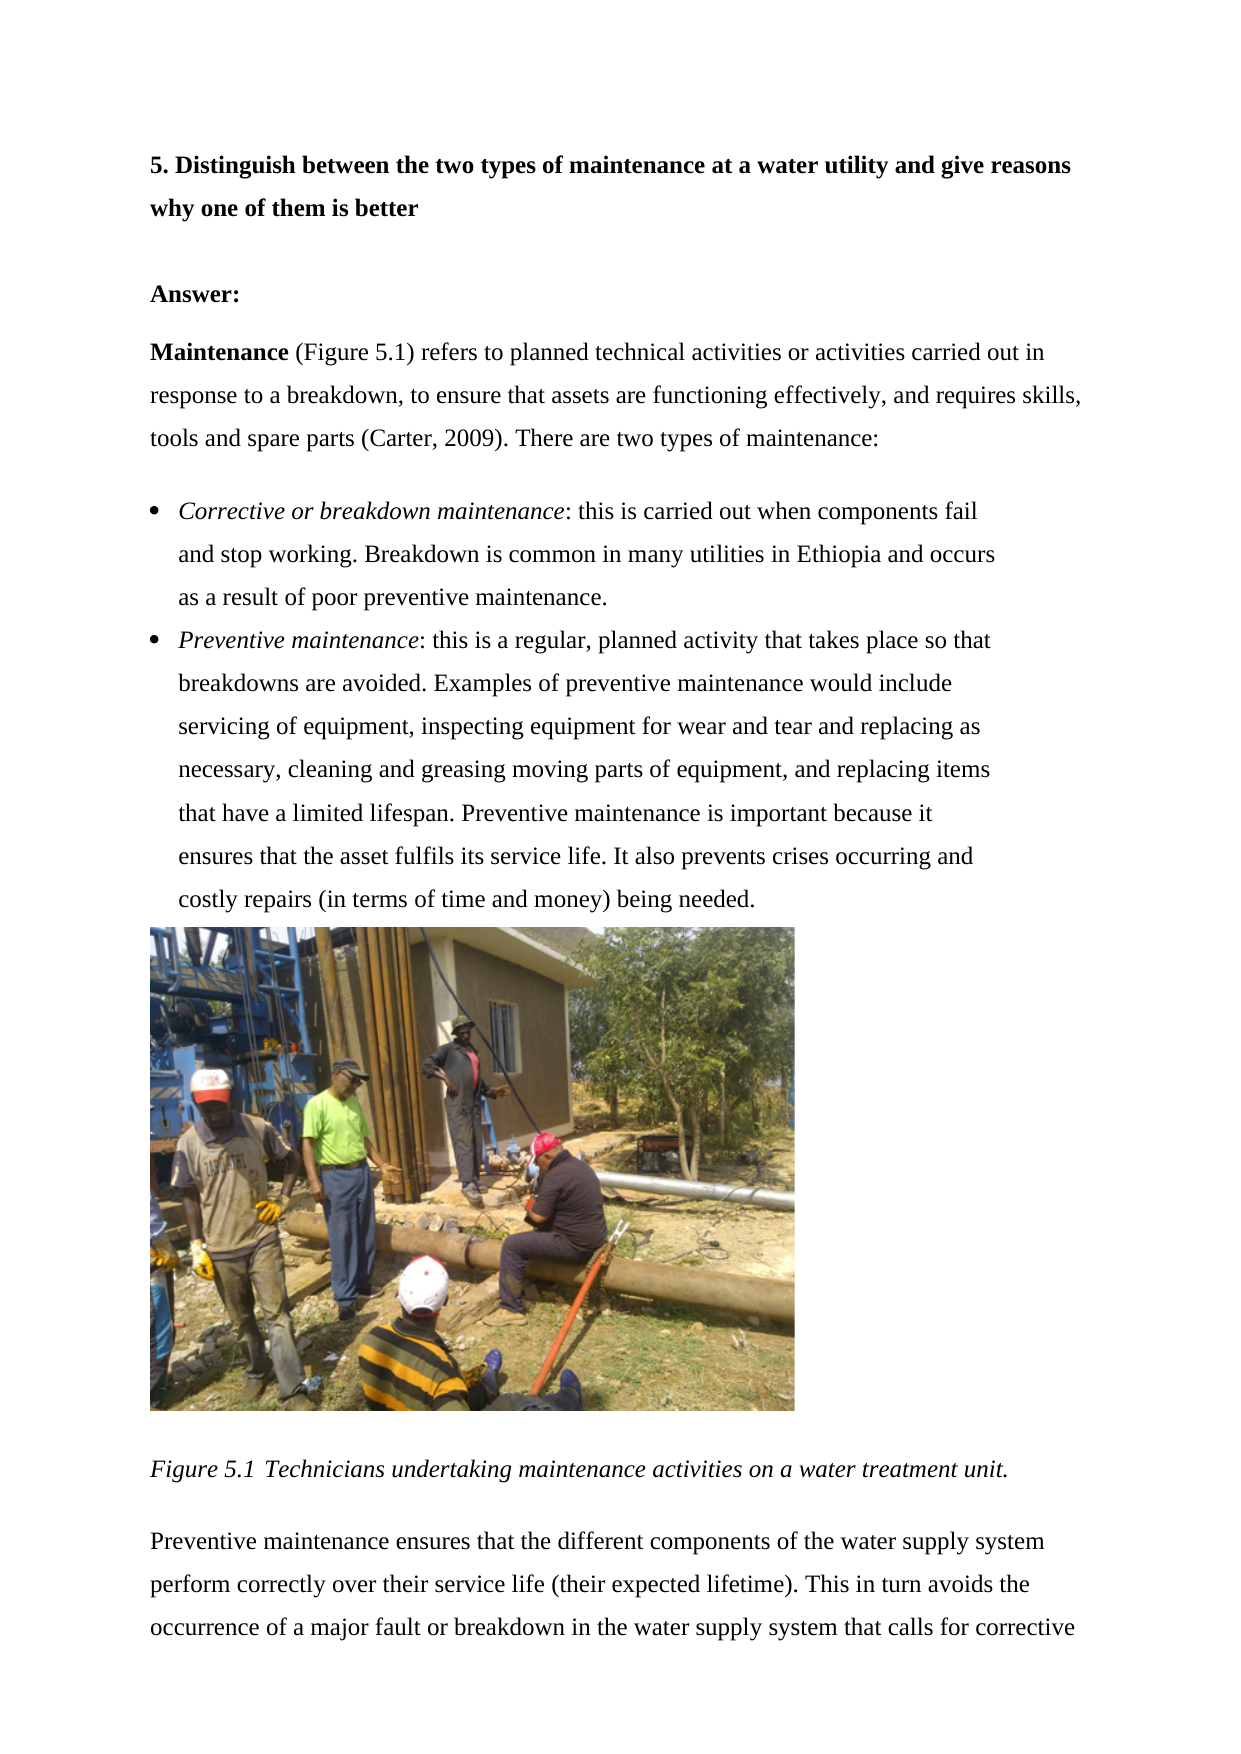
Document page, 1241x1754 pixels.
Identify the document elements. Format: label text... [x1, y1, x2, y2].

picture [150, 927, 795, 1411]
text Answer: [150, 279, 1090, 308]
list Preventive maintenance: this is a regular, planned activity that takes place so that breakdowns are avoided. Examples of preventive maintenance would include servicing of equipment, inspecting equipment for wear and tear and replacing as necessary, cleaning and greasing moving parts of equipment, and replacing items that have a limited lifespan. Preventive maintenance is important because it ensures that the asset fulfils its service life. It also prevents crises occurring and costly repairs (in terms of time and money) being needed. [150, 625, 1009, 913]
text Maintenance (Figure 5.1) refers to planned technical activities or activities carried out in response to a breakdown, to ensure that assets are functioning effectively, and requires skills, tools and spare parts (Carter, 2009). There are two types of maintenance: [150, 337, 1090, 452]
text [150, 1526, 1090, 1641]
text 5. Distinguish between the two types of maintenance at a water utility and give reasons why one of them is better [150, 150, 1090, 222]
list Corrective or breakdown maintenance: this is carried out when components fail and stop working. Breakdown is common in many utilities in Ethiopia and occurs as a result of poor preventive maintenance. [150, 496, 1009, 611]
text Figure 5.1 Technicians undertaking maintenance activities on a water treatment unit. [150, 1454, 1090, 1482]
